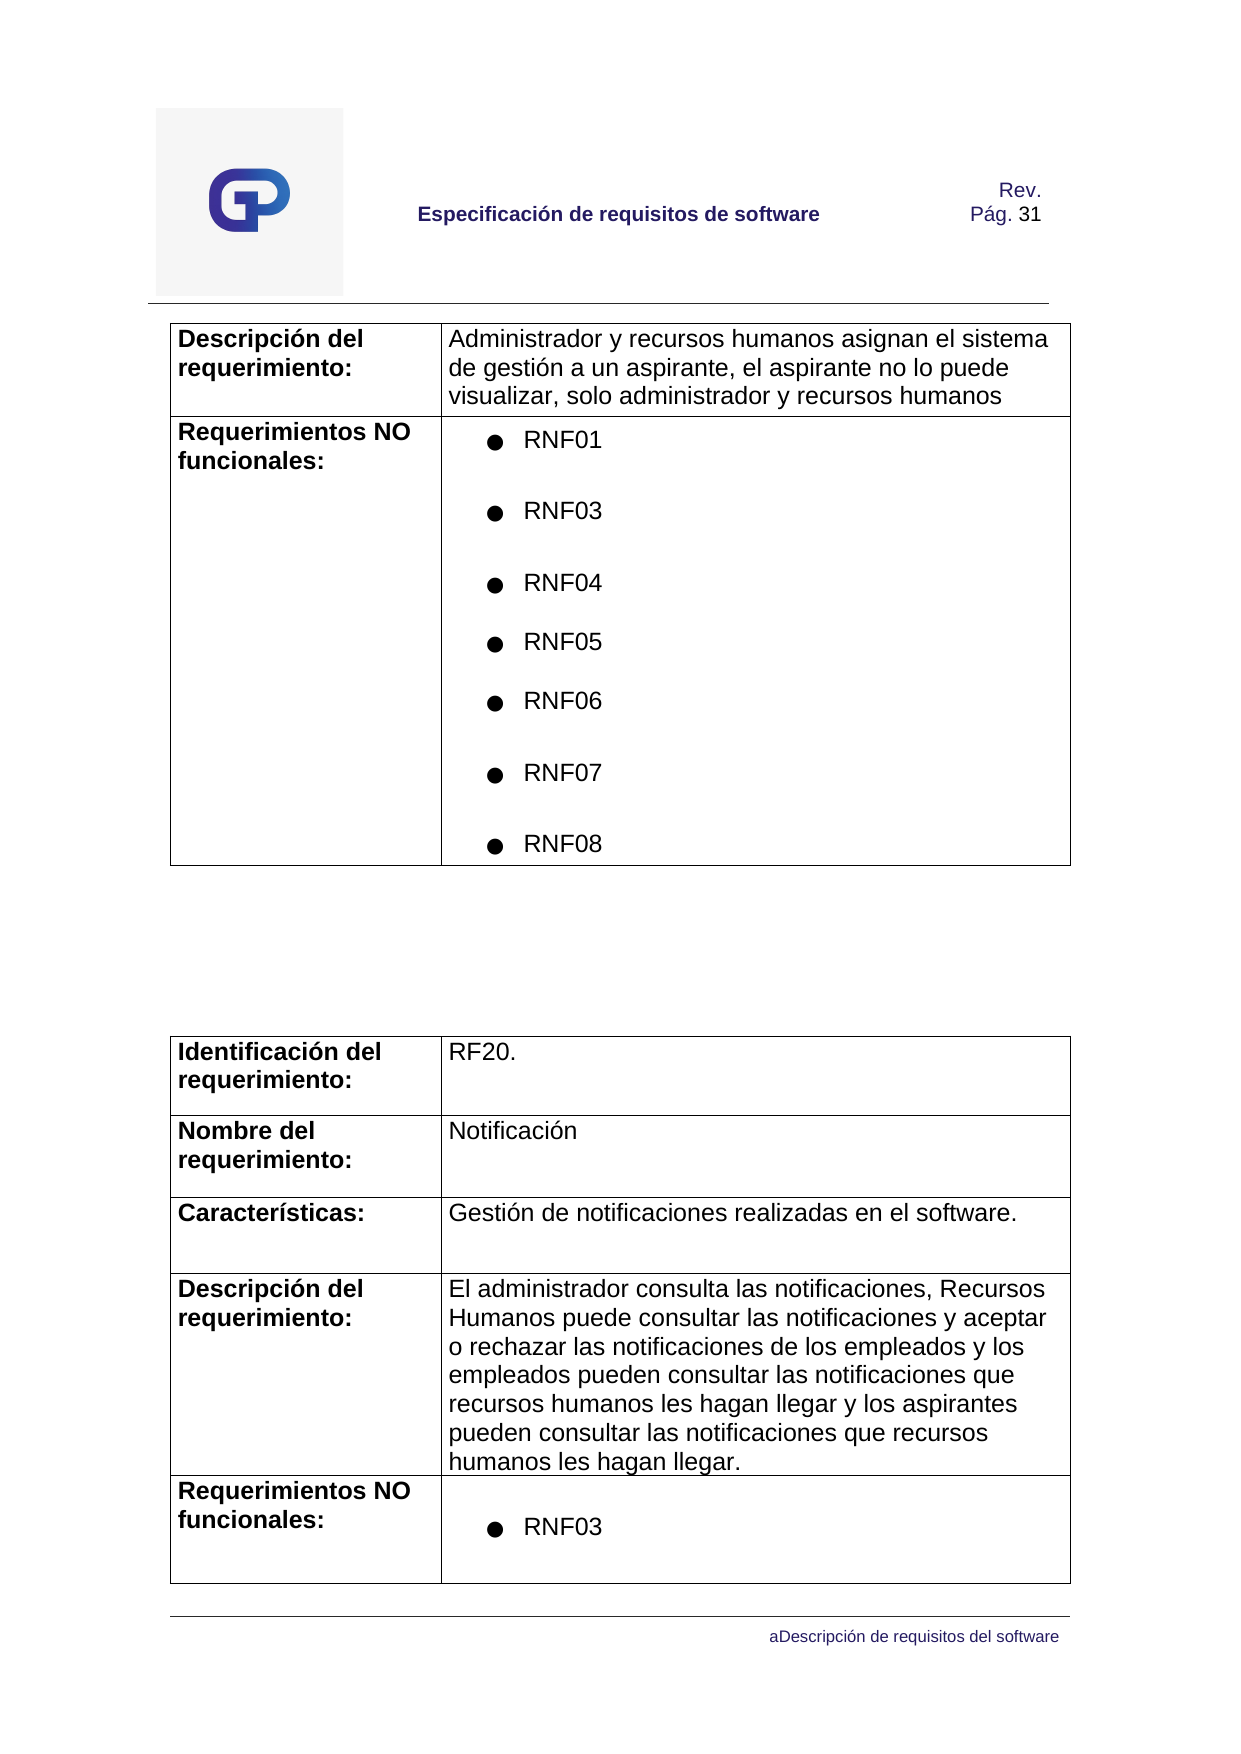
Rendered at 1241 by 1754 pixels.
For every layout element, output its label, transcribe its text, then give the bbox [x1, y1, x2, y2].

table_header Identificación del requerimiento: [171, 1037, 441, 1115]
table_cell RNF01 RNF03 RNF04 RNF05 RNF06 RNF07 RNF08 [442, 417, 1070, 864]
table_cell Administrador y recursos humanos asignan el sistema de gestión a un aspirante, el aspirante no lo puede visualizar, solo administrador y recursos humanos [442, 324, 1070, 416]
table_header RF20. [442, 1037, 1070, 1115]
table_cell Requerimientos NO funcionales: [171, 1476, 441, 1583]
table_cell El administrador consulta las notificaciones, Recursos Humanos puede consultar las notificaciones y aceptar o rechazar las notificaciones de los empleados y los empleados pueden consultar las notificaciones que recursos humanos les hagan llegar y los aspirantes pueden consultar las notificaciones que recursos humanos les hagan llegar. [442, 1274, 1070, 1475]
picture [155, 108, 344, 296]
table_cell Notificación [442, 1116, 1070, 1197]
table_cell RNF03 RNF04 RNF06 RNF07 [442, 1476, 1070, 1583]
table_cell Requerimientos NO funcionales: [171, 417, 441, 864]
table_cell Nombre del requerimiento: [171, 1116, 441, 1197]
table_cell Gestión de notificaciones realizadas en el software. [442, 1198, 1070, 1273]
table_cell Características: [171, 1198, 441, 1273]
table_cell Descripción del requerimiento: [171, 324, 441, 416]
table_cell Descripción del requerimiento: [171, 1274, 441, 1475]
